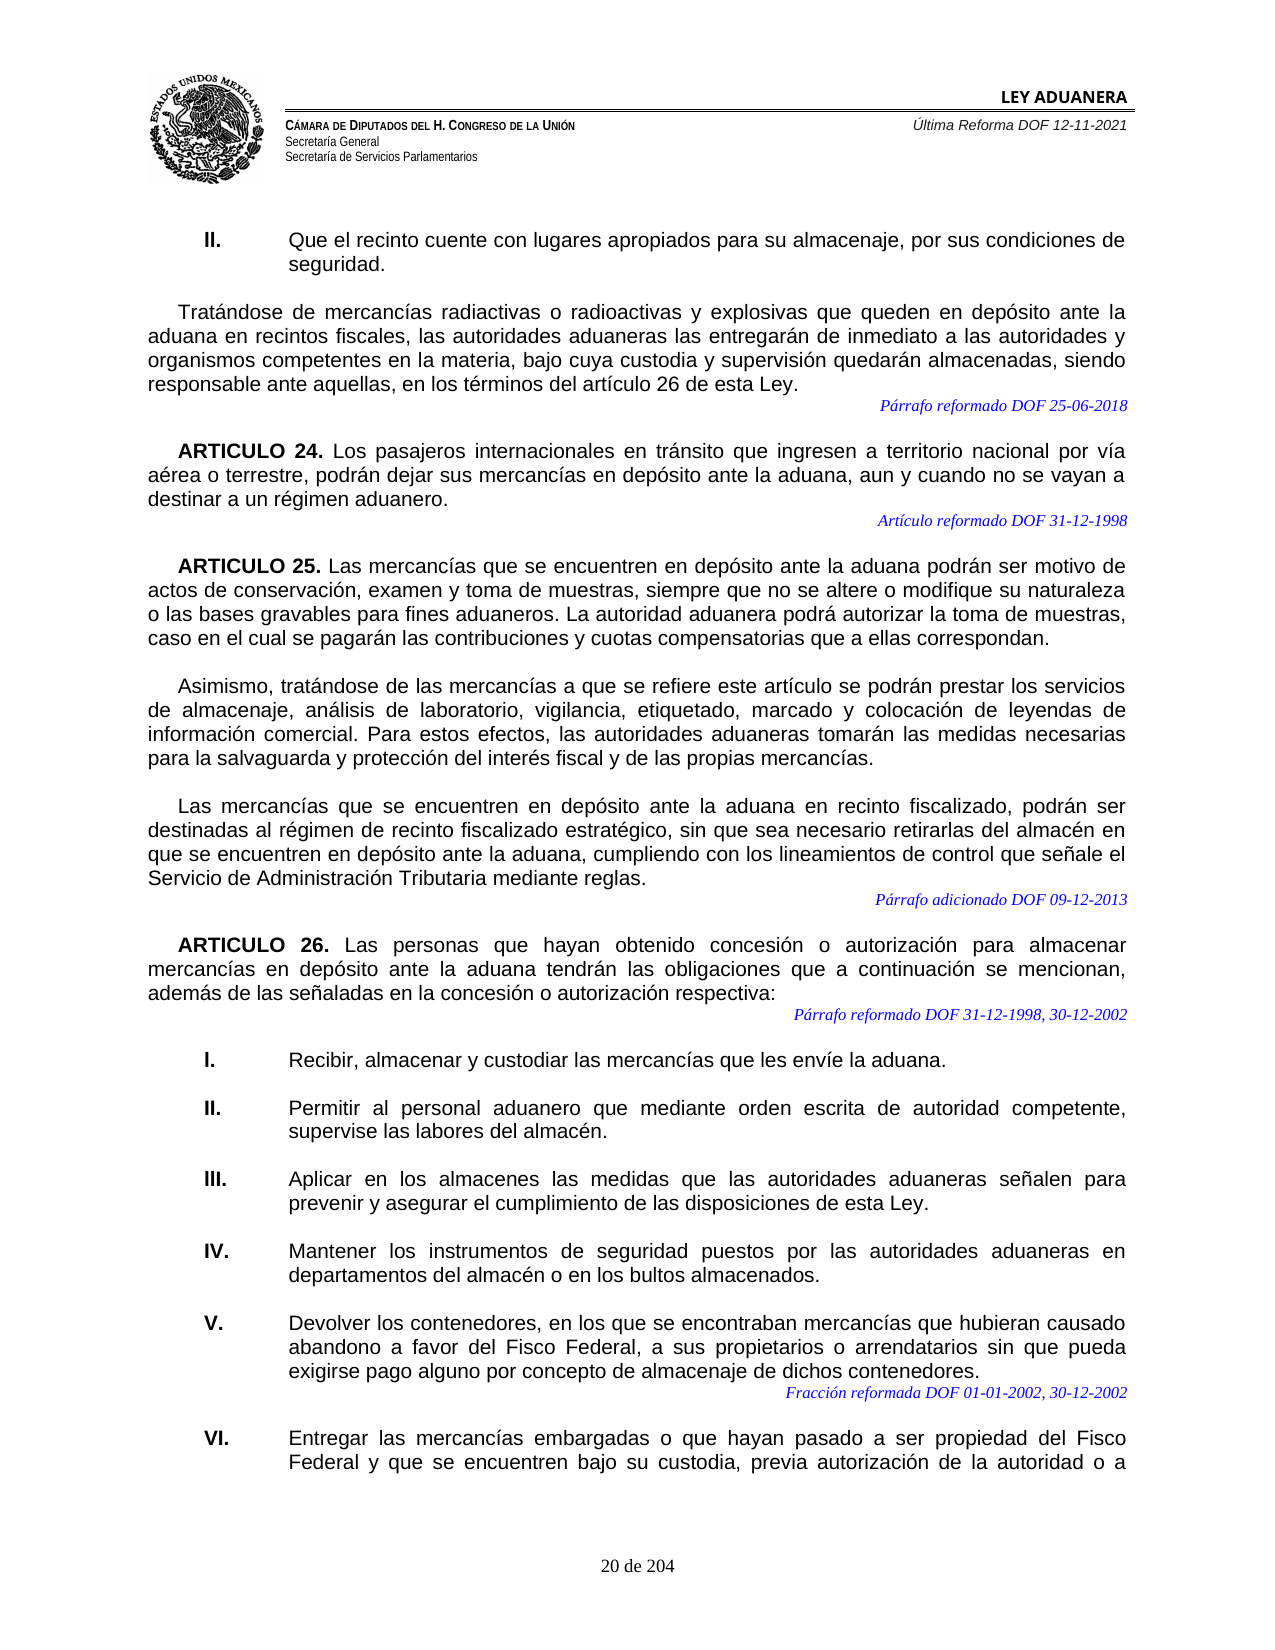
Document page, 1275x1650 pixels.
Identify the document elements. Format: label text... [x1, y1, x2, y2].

text Artículo reformado DOF 31-12-1998 [148, 511, 1127, 530]
text llI. Aplicar en los almacenes las medidas que las autoridades aduaneras señalen para prevenir y asegurar el cumplimiento de las disposiciones de esta Ley. [204, 1167, 1127, 1215]
text ARTICULO 24. Los pasajeros internacionales en tránsito que ingresen a territorio nacional por vía aérea o terrestre, podrán dejar sus mercancías en depósito ante la aduana, aun y cuando no se vayan a destinar a un régimen aduanero. [148, 439, 1127, 511]
text II. Permitir al personal aduanero que mediante orden escrita de autoridad competente, supervise las labores del almacén. [204, 1095, 1127, 1143]
text ARTICULO 25. Las mercancías que se encuentren en depósito ante la aduana podrán ser motivo de actos de conservación, examen y toma de muestras, siempre que no se altere o modifique su naturaleza o las bases gravables para fines aduaneros. La autoridad aduanera podrá autorizar la toma de muestras, caso en el cual se pagarán las contribuciones y cuotas compensatorias que a ellas correspondan. [148, 554, 1127, 650]
text Las mercancías que se encuentren en depósito ante la aduana en recinto fiscalizado, podrán ser destinadas al régimen de recinto fiscalizado estratégico, sin que sea necesario retirarlas del almacén en que se encuentren en depósito ante la aduana, cumpliendo con los lineamientos de control que señale el Servicio de Administración Tributaria mediante reglas. [148, 793, 1127, 889]
text IV. Mantener los instrumentos de seguridad puestos por las autoridades aduaneras en departamentos del almacén o en los bultos almacenados. [204, 1239, 1127, 1287]
text V. Devolver los contenedores, en los que se encontraban mercancías que hubieran causado abandono a favor del Fisco Federal, a sus propietarios o arrendatarios sin que pueda exigirse pago alguno por concepto de almacenaje de dichos contenedores. [204, 1311, 1127, 1383]
text Párrafo adicionado DOF 09-12-2013 [148, 889, 1127, 908]
text Párrafo reformado DOF 25-06-2018 [148, 396, 1127, 415]
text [204, 1426, 1127, 1474]
text Fracción reformada DOF 01-01-2002, 30-12-2002 [148, 1383, 1127, 1402]
text Asimismo, tratándose de las mercancías a que se refiere este artículo se podrán prestar los servicios de almacenaje, análisis de laboratorio, vigilancia, etiquetado, marcado y colocación de leyendas de información comercial. Para estos efectos, las autoridades aduaneras tomarán las medidas necesarias para la salvaguarda y protección del interés fiscal y de las propias mercancías. [148, 674, 1127, 769]
text ll. Que el recinto cuente con lugares apropiados para su almacenaje, por sus condiciones de seguridad. [204, 228, 1127, 276]
text l. Recibir, almacenar y custodiar las mercancías que les envíe la aduana. [204, 1047, 1127, 1071]
text Tratándose de mercancías radiactivas o radioactivas y explosivas que queden en depósito ante la aduana en recintos fiscales, las autoridades aduaneras las entregarán de inmediato a las autoridades y organismos competentes en la materia, bajo cuya custodia y supervisión quedarán almacenadas, siendo responsable ante aquellas, en los términos del artículo 26 de esta Ley. [148, 300, 1127, 396]
text Párrafo reformado DOF 31-12-1998, 30-12-2002 [148, 1004, 1127, 1023]
text ARTICULO 26. Las personas que hayan obtenido concesión o autorización para almacenar mercancías en depósito ante la aduana tendrán las obligaciones que a continuación se mencionan, además de las señaladas en la concesión o autorización respectiva: [148, 932, 1127, 1004]
